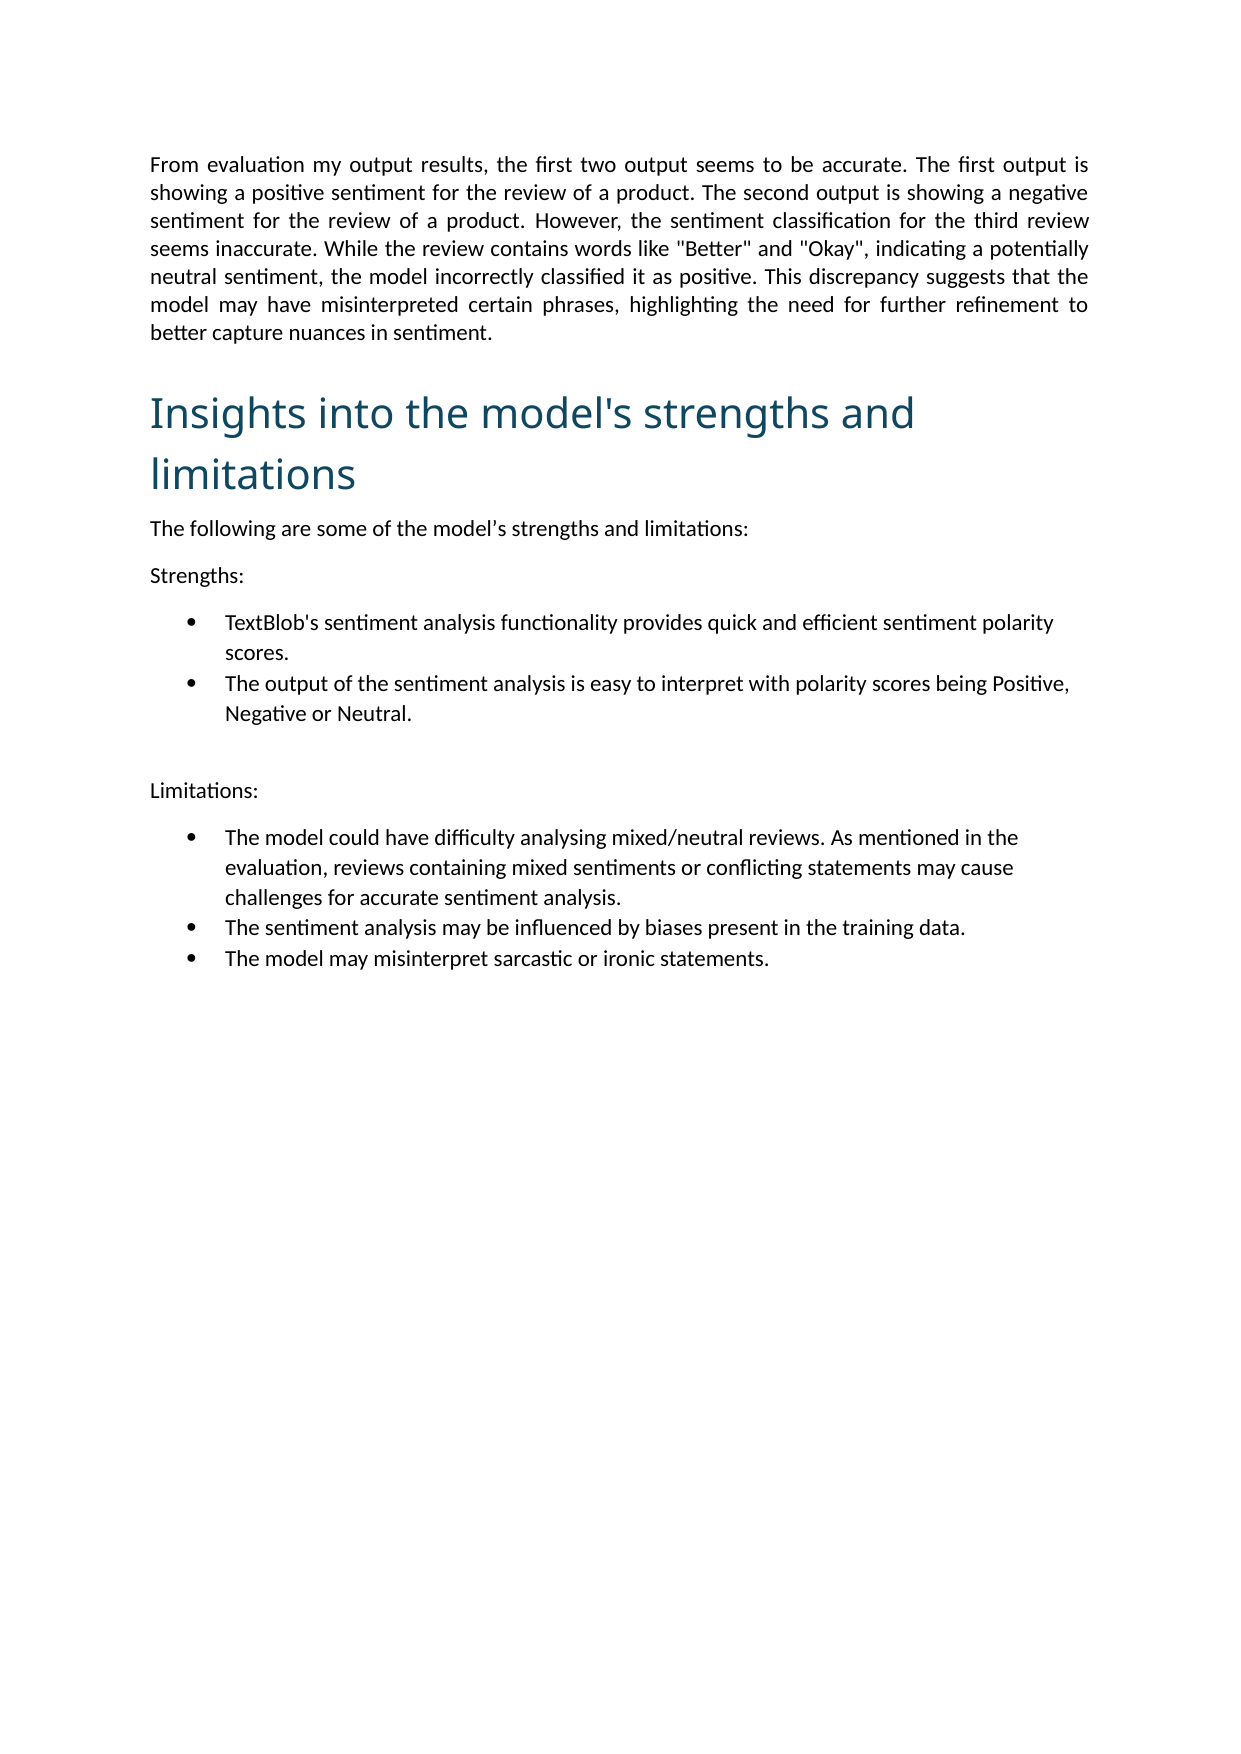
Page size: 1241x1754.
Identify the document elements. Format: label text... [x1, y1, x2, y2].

list TextBlob's sentiment analysis functionality provides quick and efficient sentiment polarity scores. [187, 608, 1090, 666]
text Strengths: [150, 561, 1090, 589]
list The output of the sentiment analysis is easy to interpret with polarity scores being Positive, Negative or Neutral. [187, 669, 1090, 727]
subtitle Insights into the model's strengths and limitations [150, 384, 1090, 502]
text Limitations: [150, 776, 1090, 804]
list The sentiment analysis may be influenced by biases present in the training data. [187, 913, 1090, 941]
list The model could have difficulty analysing mixed/neutral reviews. As mentioned in the evaluation, reviews containing mixed sentiments or conflicting statements may cause challenges for accurate sentiment analysis. [187, 823, 1090, 911]
text From evaluation my output results, the first two output seems to be accurate. The first output is showing a positive sentiment for the review of a product. The second output is showing a negative sentiment for the review of a product. However, the sentiment classification for the third review seems inaccurate. While the review contains words like "Better" and "Okay", indicating a potentially neutral sentiment, the model incorrectly classified it as positive. This discrepancy suggests that the model may have misinterpreted certain phrases, highlighting the need for further refinement to better capture nuances in sentiment. [150, 150, 1090, 346]
text The following are some of the model’s strengths and limitations: [150, 514, 1090, 542]
list The model may misinterpret sarcastic or ironic statements. [187, 944, 1090, 972]
